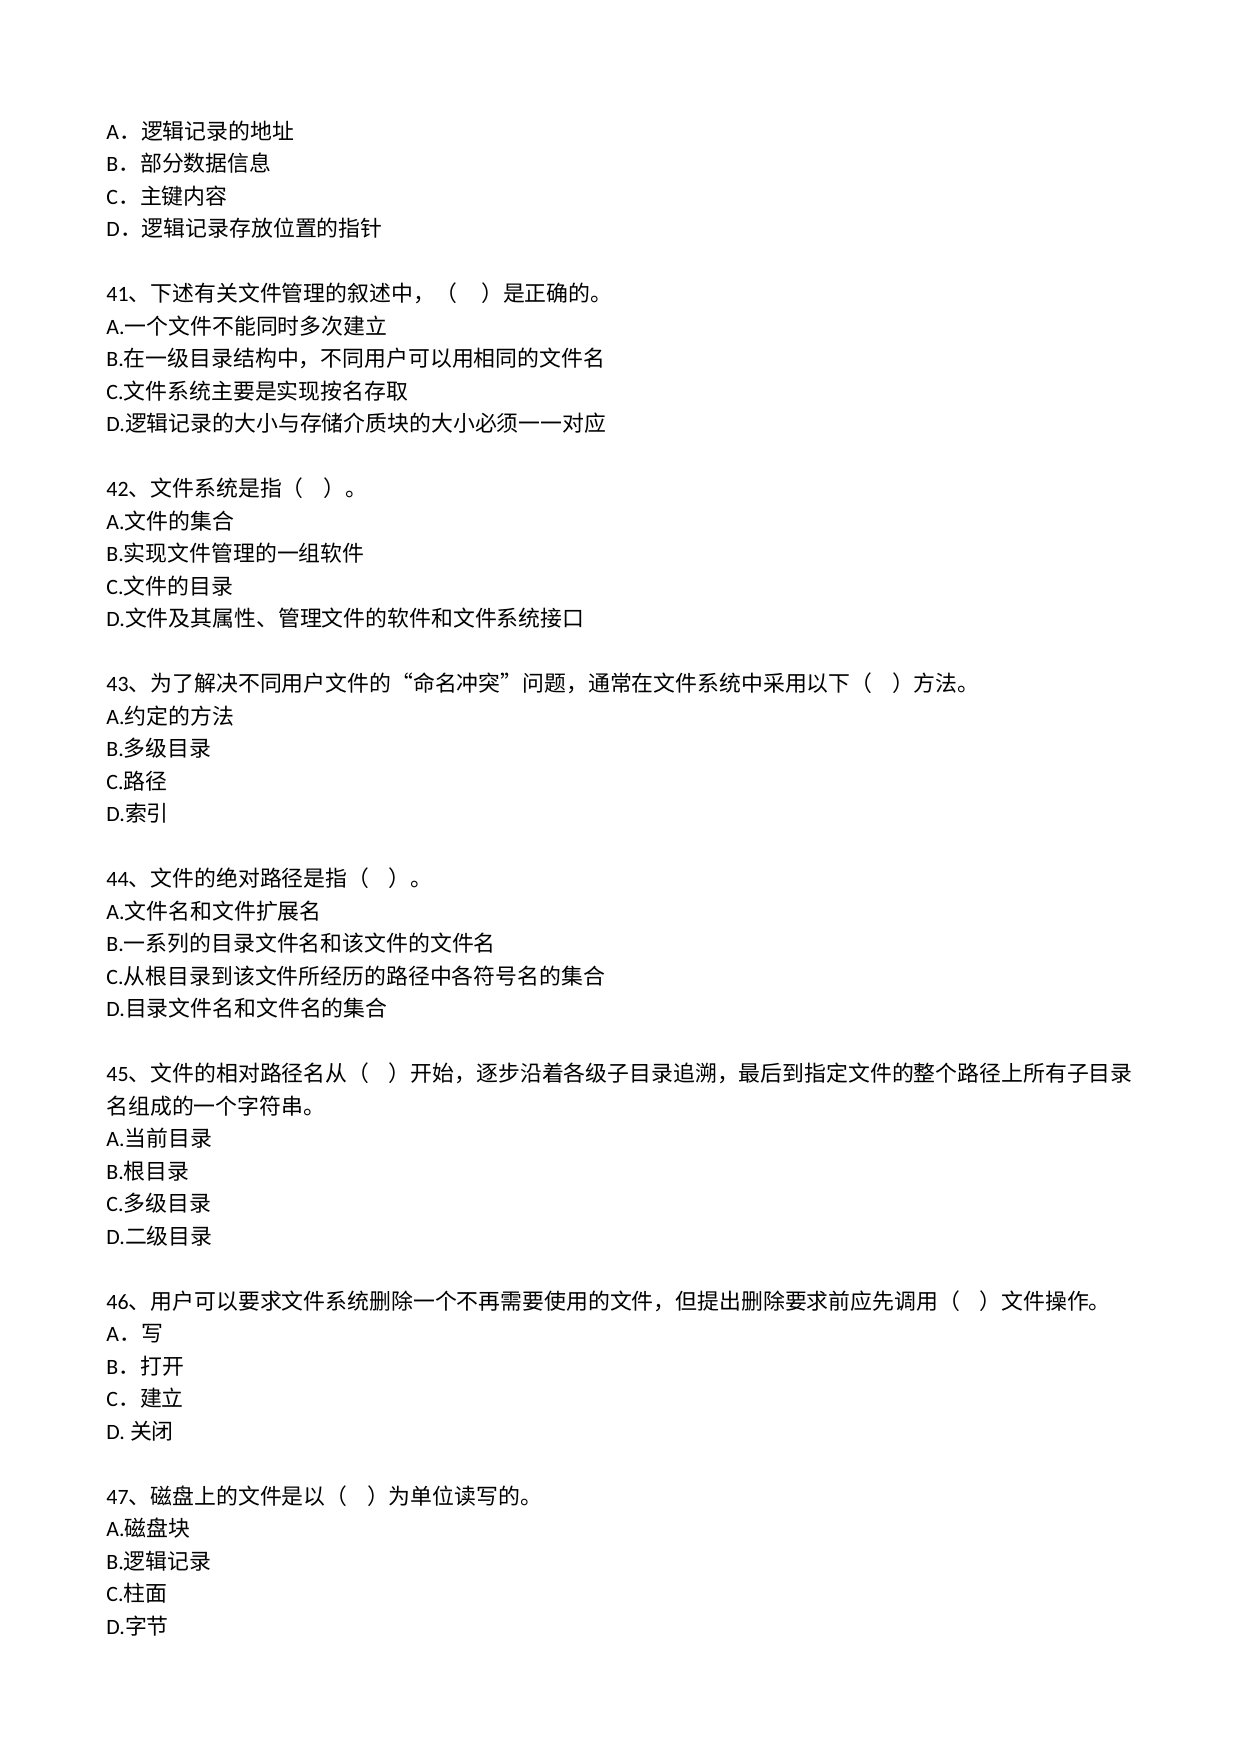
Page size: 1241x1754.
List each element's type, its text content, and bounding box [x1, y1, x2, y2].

text 44、文件的绝对路径是指（ ）。 [106, 861, 1134, 893]
text B.多级目录 [106, 731, 1134, 763]
text B．部分数据信息 [106, 146, 1134, 178]
text D.字节 [106, 1608, 1134, 1641]
text C.多级目录 [106, 1186, 1134, 1218]
text D．逻辑记录存放位置的指针 [106, 211, 1134, 243]
text C.路径 [106, 763, 1134, 796]
text A．逻辑记录的地址 [106, 113, 1134, 146]
text 47、磁盘上的文件是以（ ）为单位读写的。 [106, 1478, 1134, 1511]
text B.逻辑记录 [106, 1543, 1134, 1576]
text A.约定的方法 [106, 698, 1134, 731]
text A.文件名和文件扩展名 [106, 893, 1134, 926]
text B．打开 [106, 1348, 1134, 1381]
text C．建立 [106, 1381, 1134, 1413]
text A.磁盘块 [106, 1511, 1134, 1543]
text C.文件的目录 [106, 568, 1134, 601]
text B.在一级目录结构中，不同用户可以用相同的文件名 [106, 341, 1134, 373]
text 46、用户可以要求文件系统删除一个不再需要使用的文件，但提出删除要求前应先调用（ ）文件操作。 [106, 1283, 1134, 1316]
text B.一系列的目录文件名和该文件的文件名 [106, 926, 1134, 958]
text 41、下述有关文件管理的叙述中，（ ）是正确的。 [106, 276, 1134, 308]
text D.二级目录 [106, 1218, 1134, 1251]
text 43、为了解决不同用户文件的“命名冲突”问题，通常在文件系统中采用以下（ ）方法。 [106, 666, 1134, 698]
text A.文件的集合 [106, 503, 1134, 536]
text A.当前目录 [106, 1121, 1134, 1153]
text A.一个文件不能同时多次建立 [106, 308, 1134, 341]
text B.实现文件管理的一组软件 [106, 536, 1134, 568]
text D. 关闭 [106, 1413, 1134, 1446]
text C.文件系统主要是实现按名存取 [106, 373, 1134, 406]
text C．主键内容 [106, 178, 1134, 211]
text D.文件及其属性、管理文件的软件和文件系统接口 [106, 601, 1134, 633]
text A．写 [106, 1316, 1134, 1348]
text C.从根目录到该文件所经历的路径中各符号名的集合 [106, 958, 1134, 991]
text 42、文件系统是指（ ）。 [106, 471, 1134, 503]
text B.根目录 [106, 1153, 1134, 1186]
text D.目录文件名和文件名的集合 [106, 991, 1134, 1023]
text D.索引 [106, 796, 1134, 828]
text 45、文件的相对路径名从（ ）开始，逐步沿着各级子目录追溯，最后到指定文件的整个路径上所有子目录名组成的一个字符串。 [106, 1056, 1134, 1121]
text C.柱面 [106, 1576, 1134, 1608]
text D.逻辑记录的大小与存储介质块的大小必须一一对应 [106, 406, 1134, 438]
